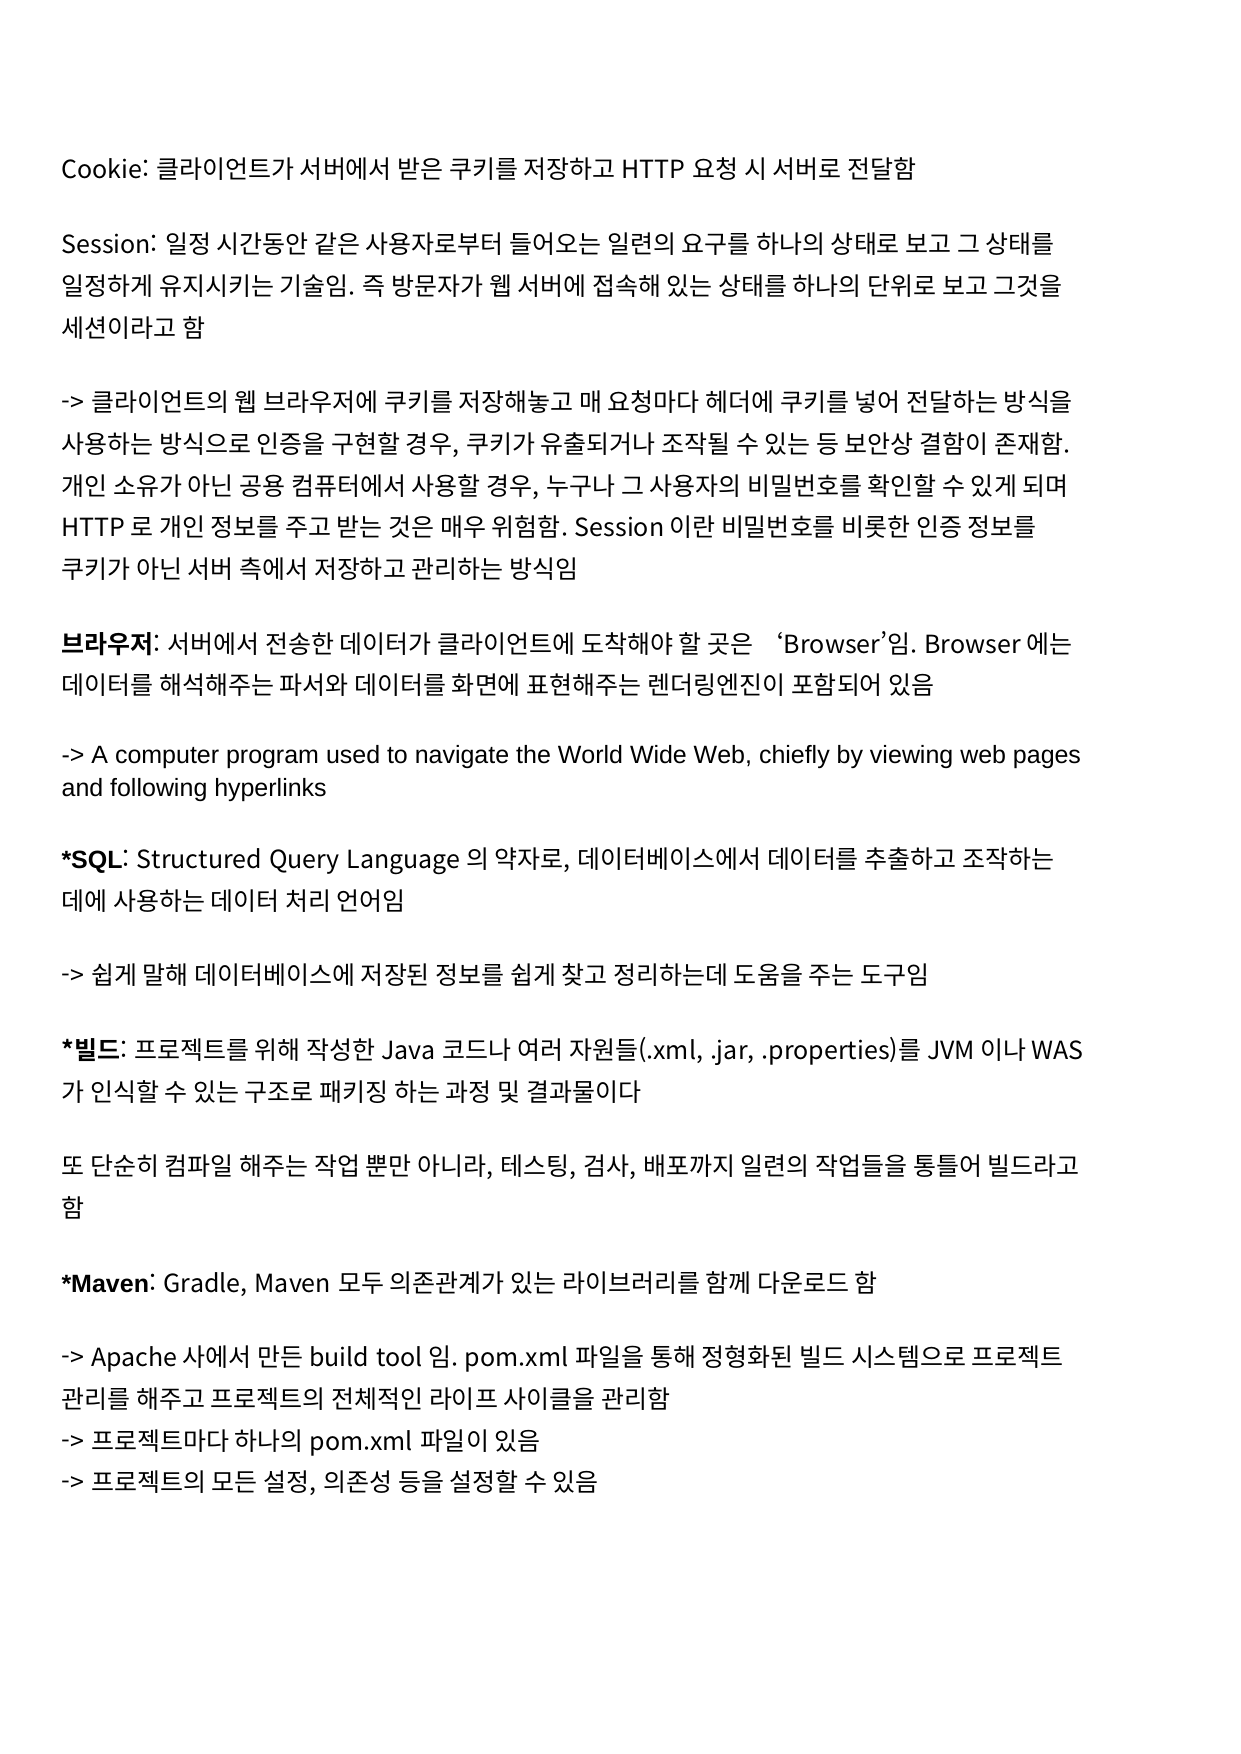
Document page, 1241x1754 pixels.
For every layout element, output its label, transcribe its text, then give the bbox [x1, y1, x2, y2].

text -> 클라이언트의 웹 브라우저에 쿠키를 저장해놓고 매 요청마다 헤더에 쿠키를 넣어 전달하는 방식을 사용하는 방식으로 인증을 구현할 경우, 쿠키가 유출되거나 조작될 수 있는 등 보안상 결함이 존재함. 개인 소유가 아닌 공용 컴퓨터에서 사용할 경우, 누구나 그 사용자의 비밀번호를 확인할 수 있게 되며 HTTP로 개인 정보를 주고 받는 것은 매우 위험함. Session이란 비밀번호를 비롯한 인증 정보를 쿠키가 아닌 서버 측에서 저장하고 관리하는 방식임 [61, 383, 1090, 586]
text 브라우저: 서버에서 전송한 데이터가 클라이언트에 도착해야 할 곳은 ‘Browser’임. Browser에는 데이터를 해석해주는 파서와 데이터를 화면에 표현해주는 렌더링엔진이 포함되어 있음 [61, 624, 1090, 702]
text Cookie: 클라이언트가 서버에서 받은 쿠키를 저장하고 HTTP 요청 시 서버로 전달함 [61, 150, 1090, 186]
text -> 프로젝트마다 하나의 pom.xml 파일이 있음 [61, 1421, 1090, 1457]
text -> Apache사에서 만든 build tool임. pom.xml 파일을 통해 정형화된 빌드 시스템으로 프로젝트 관리를 해주고 프로젝트의 전체적인 라이프 사이클을 관리함 [61, 1338, 1090, 1416]
text 또 단순히 컴파일 해주는 작업 뿐만 아니라, 테스팅, 검사, 배포까지 일련의 작업들을 통틀어 빌드라고 함 [61, 1147, 1090, 1225]
text -> A computer program used to navigate the World Wide Web, chiefly by viewing web pages and following hyperlinks [61, 740, 1090, 802]
text -> 쉽게 말해 데이터베이스에 저장된 정보를 쉽게 찾고 정리하는데 도움을 주는 도구임 [61, 956, 1090, 992]
text -> 프로젝트의 모든 설정, 의존성 등을 설정할 수 있음 [61, 1463, 1090, 1499]
text *SQL: Structured Query Language의 약자로, 데이터베이스에서 데이터를 추출하고 조작하는 데에 사용하는 데이터 처리 언어임 [61, 839, 1090, 917]
text *Maven: Gradle, Maven 모두 의존관계가 있는 라이브러리를 함께 다운로드 함 [61, 1263, 1090, 1299]
text Session: 일정 시간동안 같은 사용자로부터 들어오는 일련의 요구를 하나의 상태로 보고 그 상태를 일정하게 유지시키는 기술임. 즉 방문자가 웹 서버에 접속해 있는 상태를 하나의 단위로 보고 그것을 세션이라고 함 [61, 225, 1090, 344]
text *빌드: 프로젝트를 위해 작성한 Java 코드나 여러 자원들(.xml, .jar, .properties)를 JVM이나 WAS가 인식할 수 있는 구조로 패키징 하는 과정 및 결과물이다 [61, 1031, 1090, 1108]
